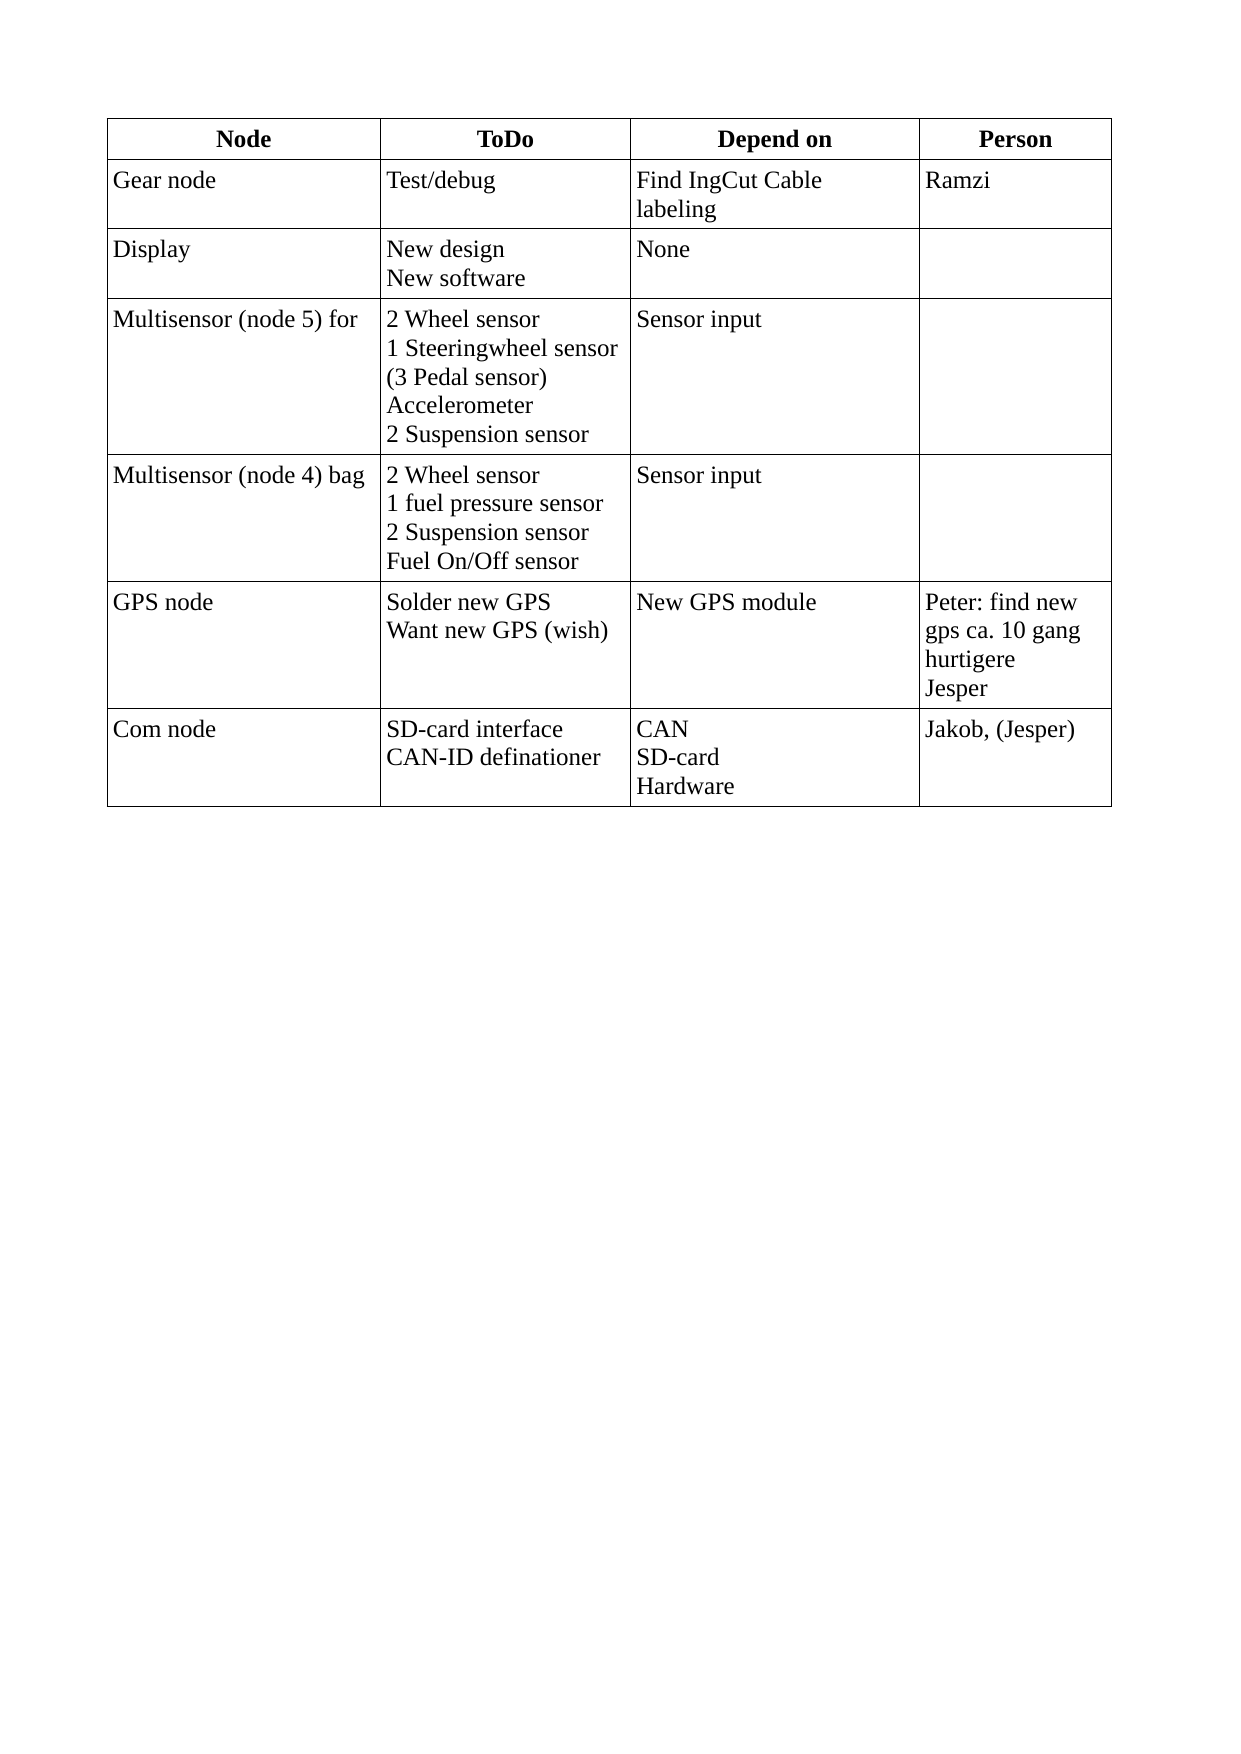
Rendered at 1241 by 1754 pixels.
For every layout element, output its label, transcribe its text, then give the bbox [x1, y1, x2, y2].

table_header ToDo [381, 119, 630, 159]
table_cell 2 Wheel sensor 1 Steeringwheel sensor (3 Pedal sensor) Accelerometer 2 Suspension sensor [381, 299, 630, 453]
table_cell New GPS module [631, 582, 919, 707]
table_cell Multisensor (node 5) for [108, 299, 380, 453]
table_header Node [108, 119, 380, 159]
table_cell Solder new GPS Want new GPS (wish) [381, 582, 630, 707]
table_cell 2 Wheel sensor 1 fuel pressure sensor 2 Suspension sensor Fuel On/Off sensor [381, 455, 630, 581]
table_cell GPS node [108, 582, 380, 707]
table_cell Find IngCut Cable labeling [631, 160, 919, 228]
table_cell Jakob, (Jesper) [920, 709, 1111, 806]
table_cell Display [108, 229, 380, 298]
table_cell [920, 455, 1111, 581]
table_cell Sensor input [631, 299, 919, 453]
table_cell SD-card interface CAN-ID definationer [381, 709, 630, 806]
table_cell Com node [108, 709, 380, 806]
table_cell Multisensor (node 4) bag [108, 455, 380, 581]
table_cell None [631, 229, 919, 298]
table_cell Sensor input [631, 455, 919, 581]
table_header Depend on [631, 119, 919, 159]
table_cell [920, 299, 1111, 453]
table_cell New design New software [381, 229, 630, 298]
table_cell CAN SD-card Hardware [631, 709, 919, 806]
table_cell [920, 229, 1111, 298]
table_cell Test/debug [381, 160, 630, 228]
table_cell Gear node [108, 160, 380, 228]
table_cell Ramzi [920, 160, 1111, 228]
table_cell Peter: find new gps ca. 10 gang hurtigere Jesper [920, 582, 1111, 707]
table_header Person [920, 119, 1111, 159]
